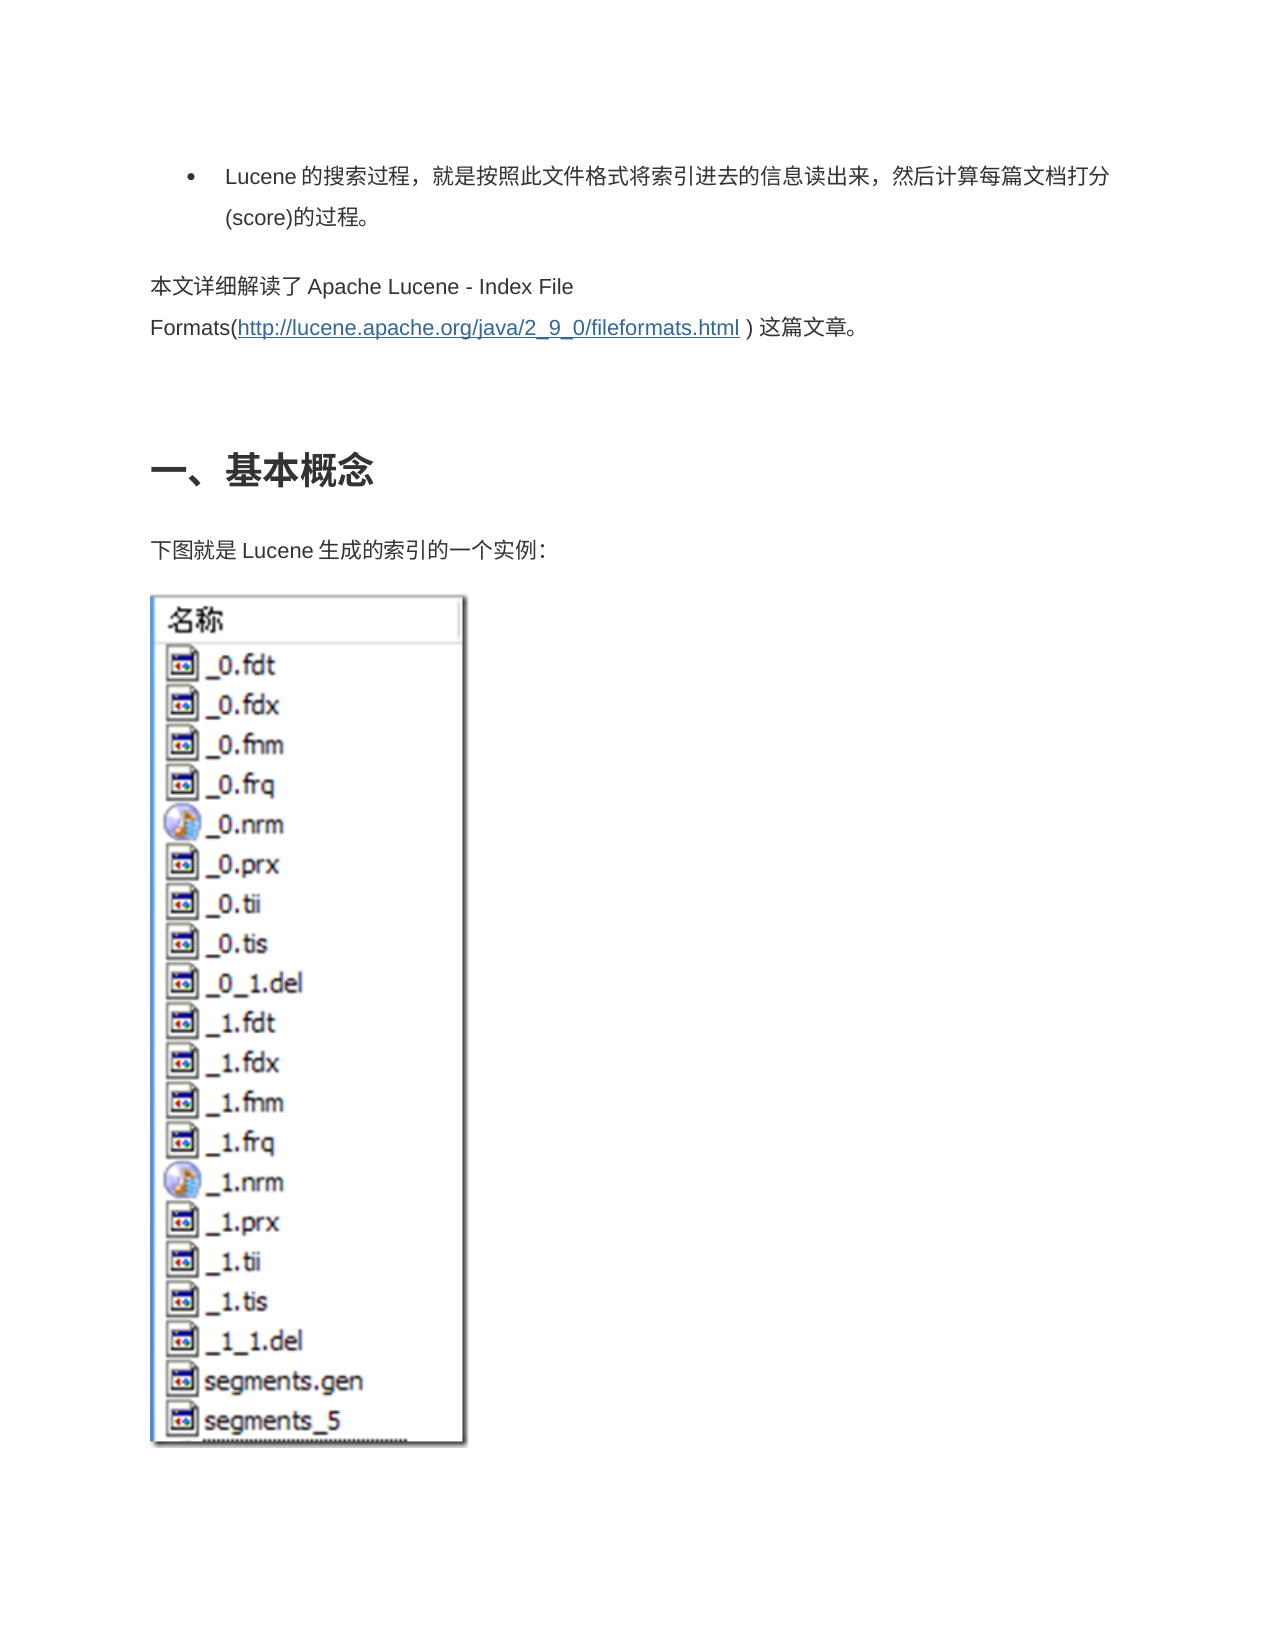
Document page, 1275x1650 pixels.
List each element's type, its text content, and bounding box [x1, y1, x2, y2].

list Lucene的搜索过程，就是按照此文件格式将索引进去的信息读出来，然后计算每篇文档打分(score)的过程。 [187, 150, 1125, 231]
text 一、基本概念 [150, 441, 1125, 495]
text 下图就是Lucene生成的索引的一个实例： [150, 524, 1125, 565]
picture [150, 593, 469, 1448]
text 本文详细解读了Apache Lucene - Index File Formats(http://lucene.apache.org/java/2_9_0/fileformats.html ) 这篇文章。 [150, 260, 1125, 342]
